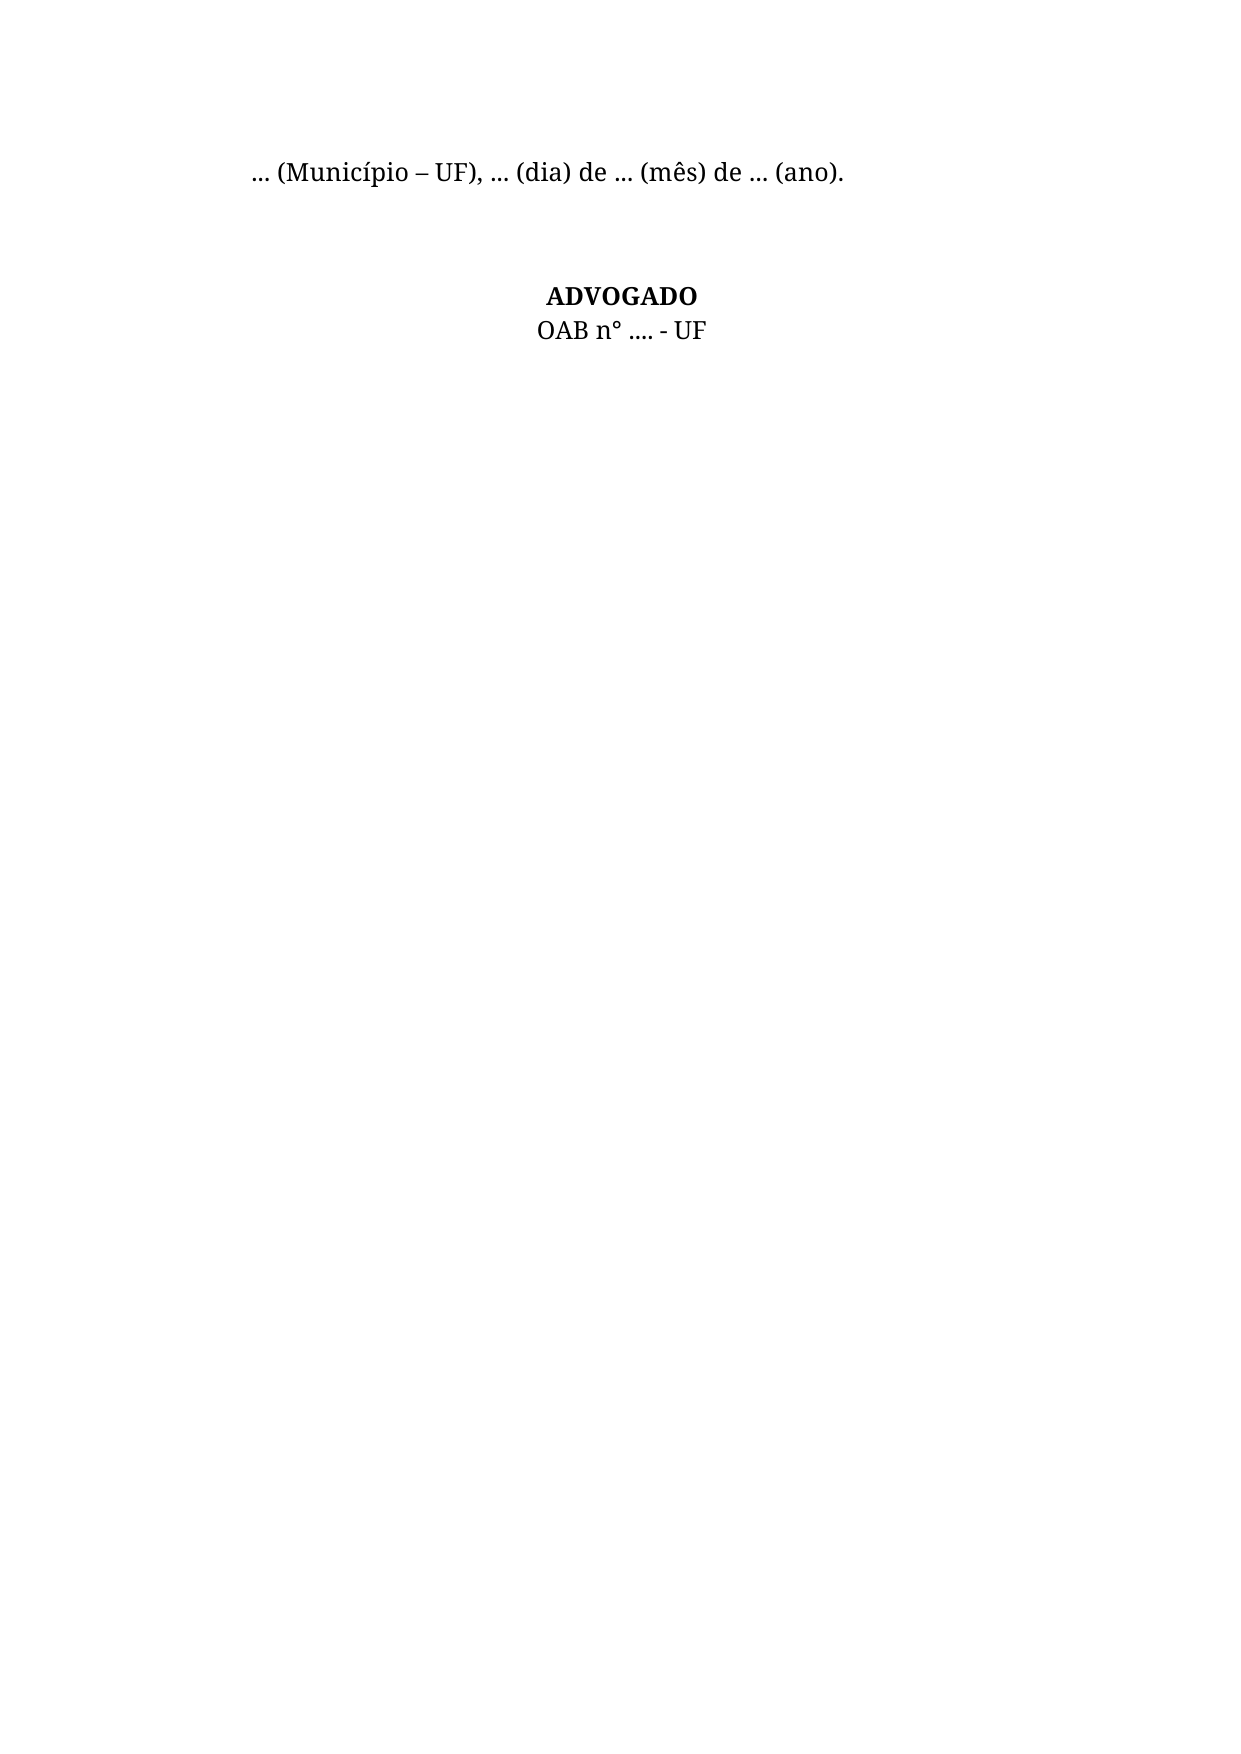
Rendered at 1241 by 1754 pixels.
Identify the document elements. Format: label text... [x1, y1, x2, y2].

text ... (Município – UF), ... (dia) de ... (mês) de ... (ano). [177, 148, 1063, 188]
text OAB n° .... - UF [314, 313, 929, 347]
text ADVOGADO [314, 279, 929, 313]
